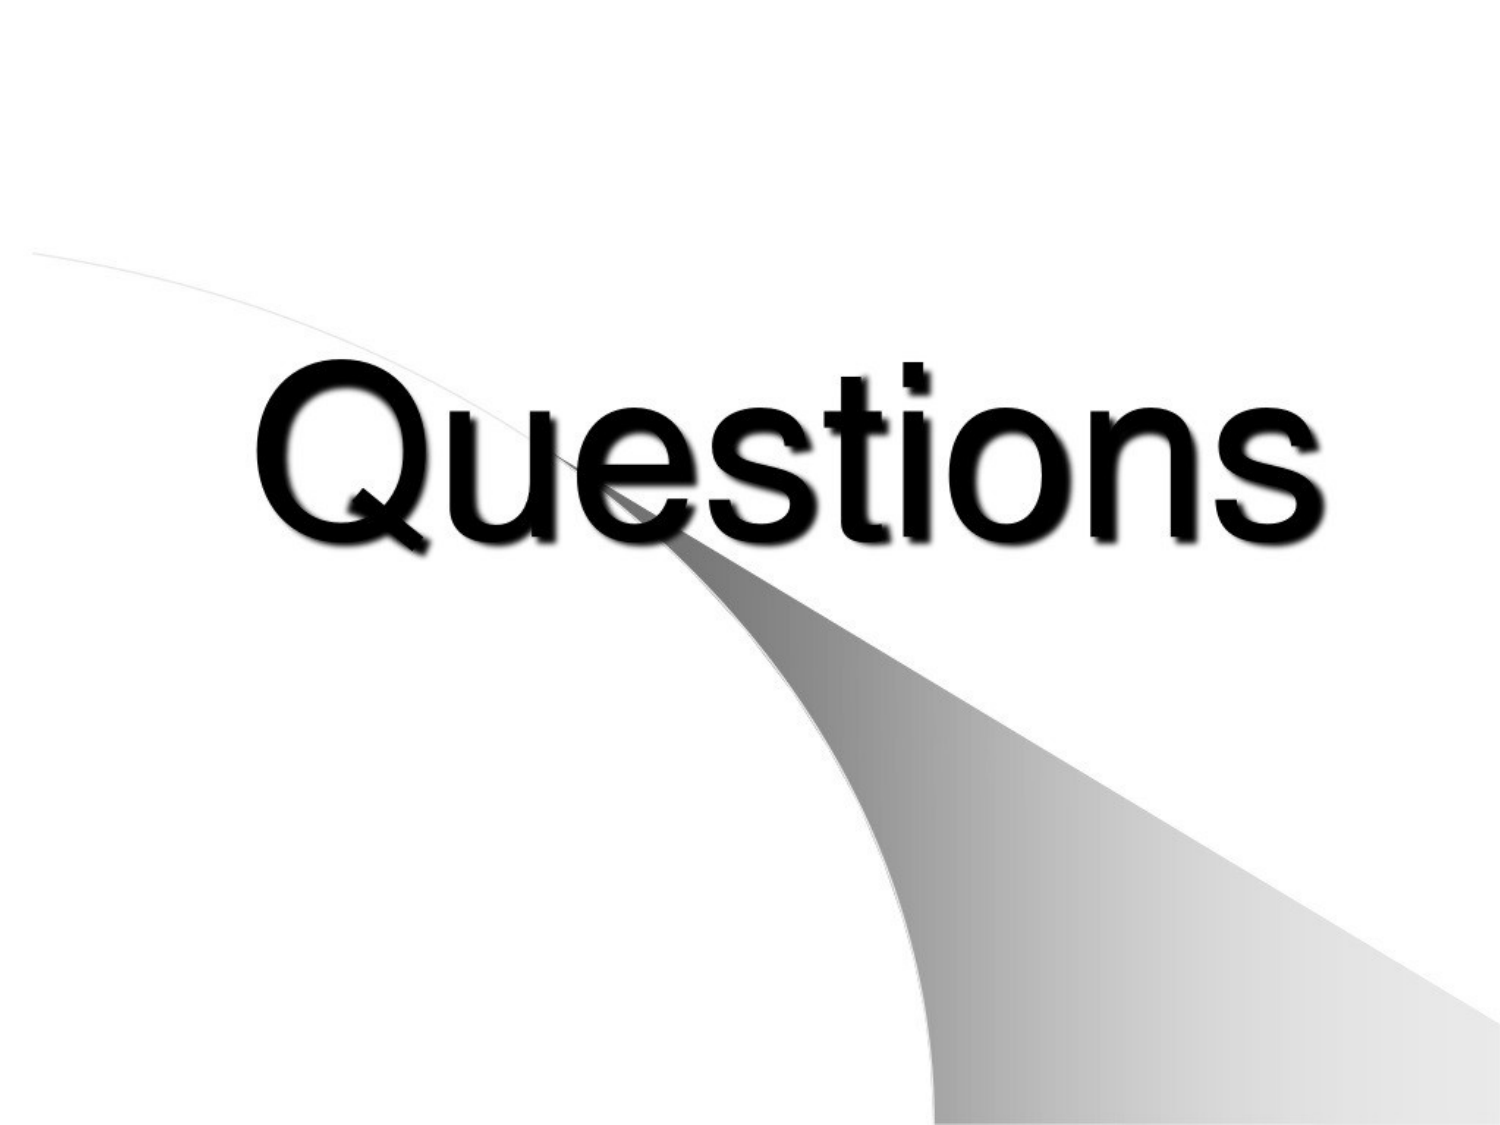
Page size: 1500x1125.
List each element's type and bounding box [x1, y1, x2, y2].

picture [23, 246, 1500, 1125]
